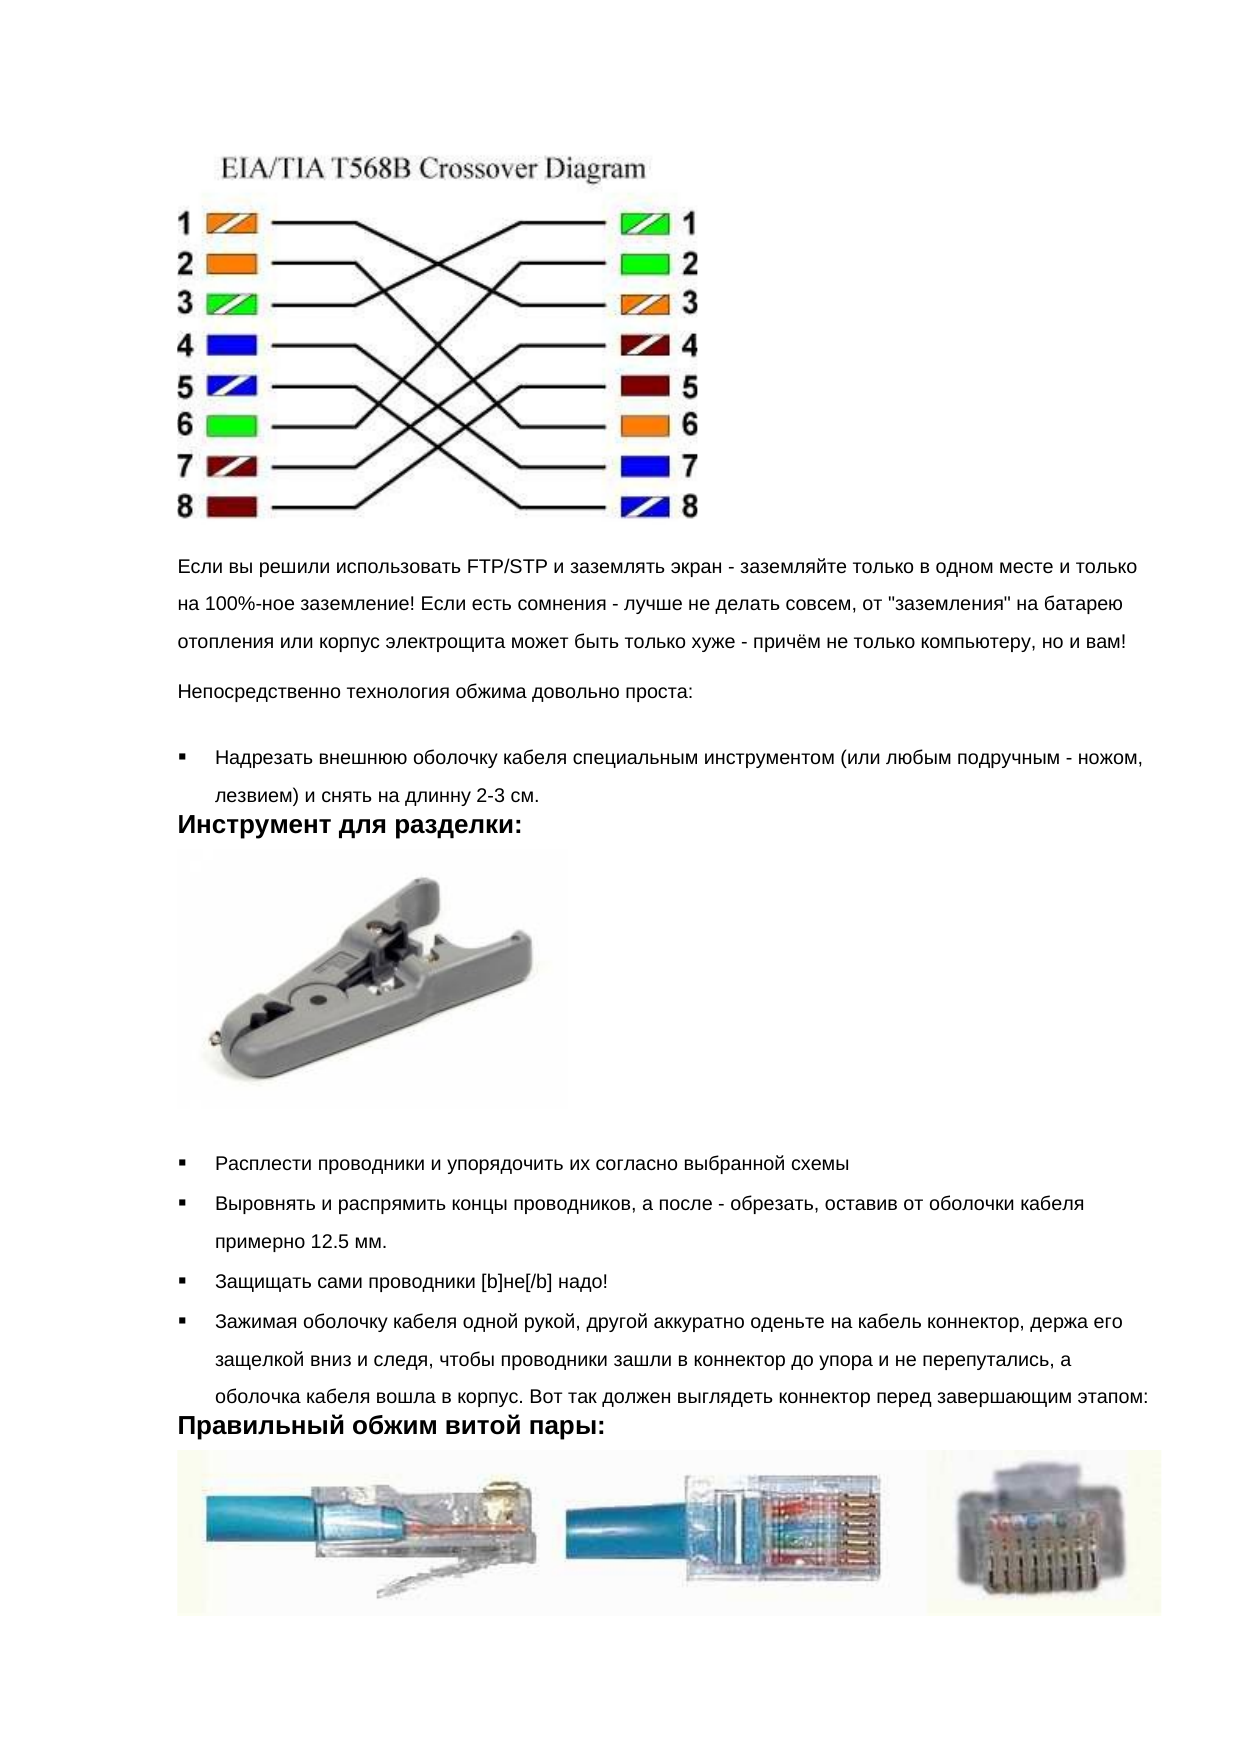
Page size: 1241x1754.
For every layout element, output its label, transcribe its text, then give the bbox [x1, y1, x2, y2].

list Зажимая оболочку кабеля одной рукой, другой аккуратно оденьте на кабель коннектор, держа его защелкой вниз и следя, чтобы проводники зашли в коннектор до упора и не перепутались, а оболочка кабеля вошла в корпус. Вот так должен выглядеть коннектор перед завершающим этапом: [177, 1295, 1152, 1408]
text Инструмент для разделки: [177, 809, 1152, 839]
list Выровнять и распрямить концы проводников, а после - обрезать, оставив от оболочки кабеля примерно 12.5 мм. [177, 1178, 1152, 1253]
text Непосредственно технология обжима довольно проста: [177, 665, 1152, 702]
picture [177, 1450, 1162, 1616]
text Правильный обжим витой пары: [177, 1410, 1152, 1440]
picture [177, 118, 698, 528]
list Надрезать внешнюю оболочку кабеля специальным инструментом (или любым подручным - ножом, лезвием) и снять на длинну 2-3 см. [177, 732, 1152, 807]
picture [177, 849, 568, 1109]
list Защищать сами проводники [b]не[/b] надо! [177, 1255, 1152, 1293]
text Если вы решили использовать FTP/STP и заземлять экран - заземляйте только в одном месте и только на 100%-ное заземление! Если есть сомнения - лучше не делать совсем, от "заземления" на батарею отопления или корпус электрощита может быть только хуже - причём не только компьютеру, но и вам! [177, 540, 1152, 652]
list Расплести проводники и упорядочить их согласно выбранной схемы [177, 1138, 1152, 1175]
